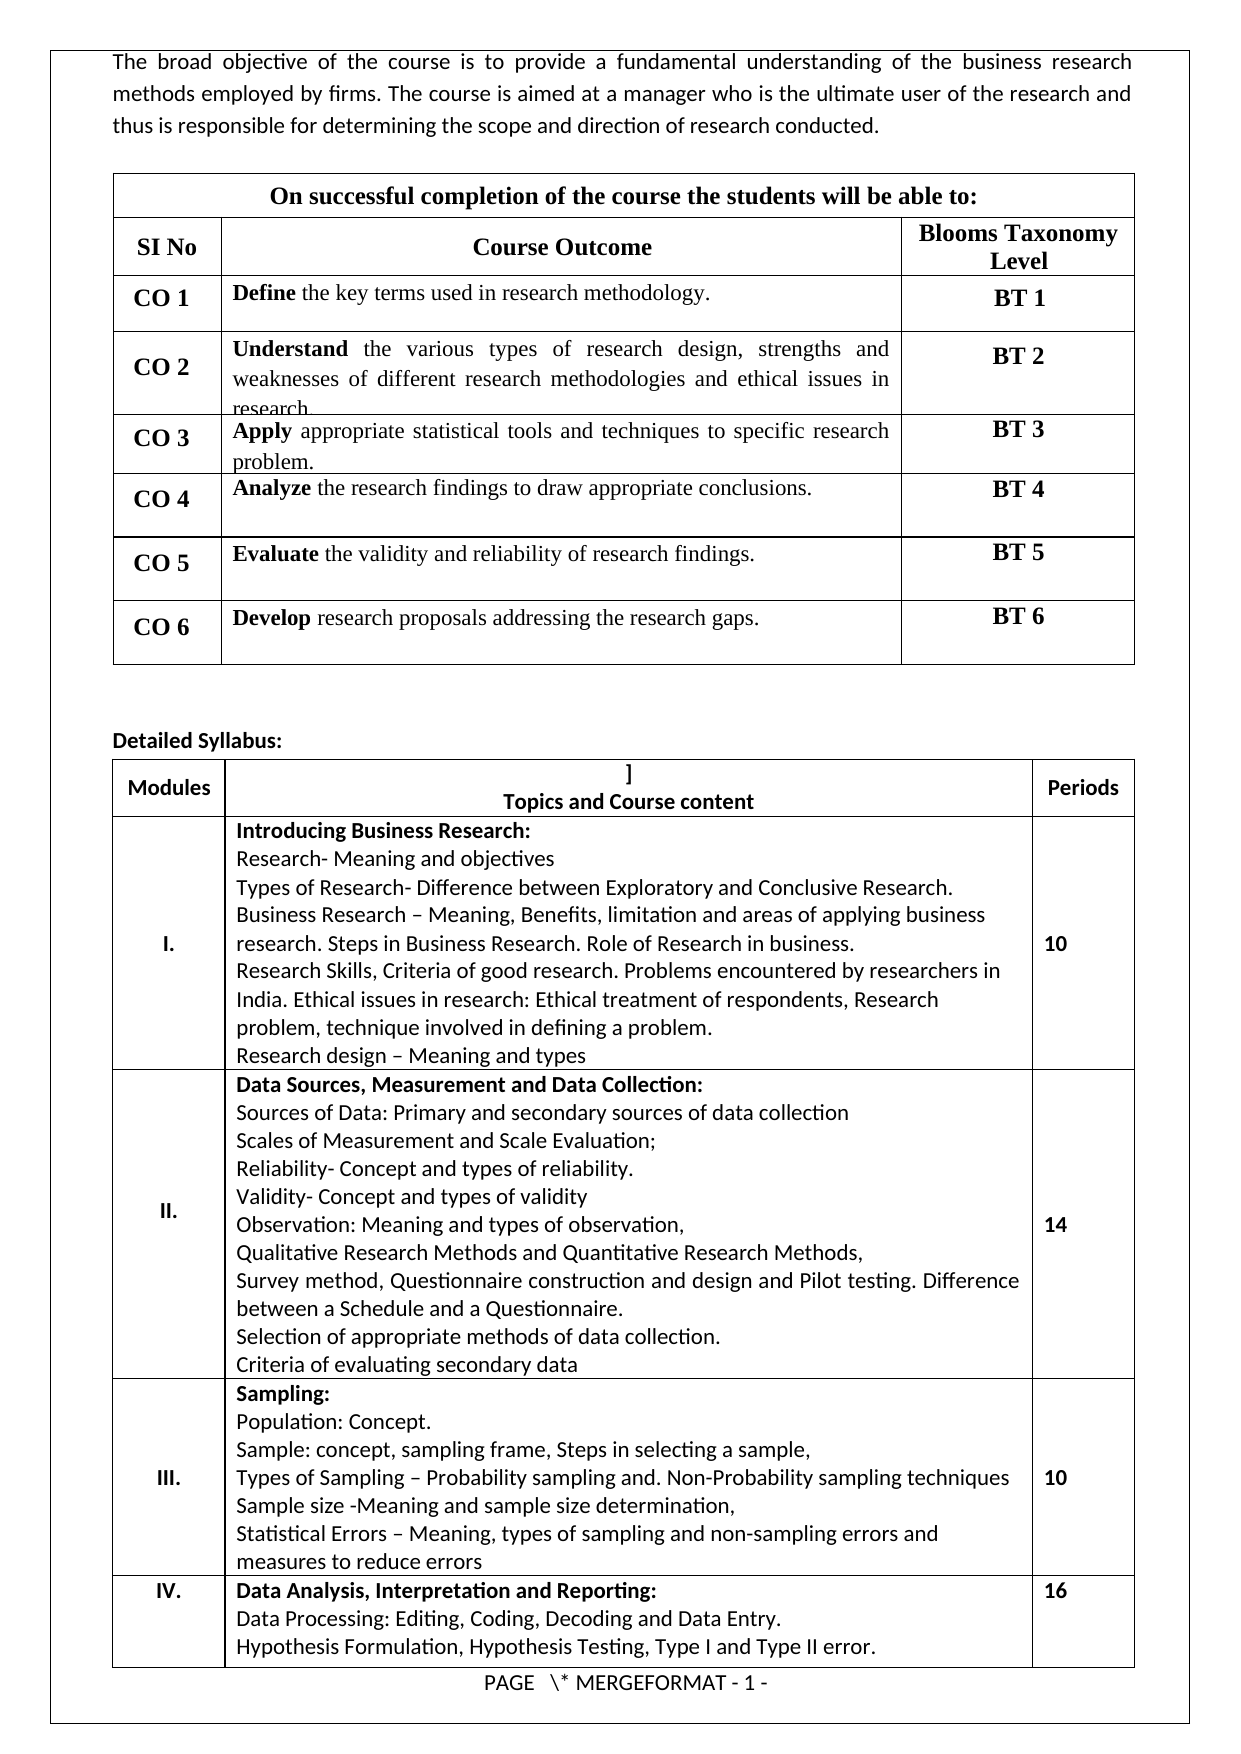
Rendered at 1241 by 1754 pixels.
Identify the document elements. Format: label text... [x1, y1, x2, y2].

table_cell Analyze the research findings to draw appropriate conclusions. [222, 474, 901, 536]
table_cell CO 1 [114, 276, 221, 331]
table_cell CO 4 [114, 474, 221, 536]
table_cell CO 2 [114, 332, 221, 413]
table_header Periods [1033, 760, 1134, 816]
table_cell Blooms Taxonomy Level [902, 218, 1134, 275]
table_header On successful completion of the course the students will be able to: [114, 174, 1134, 217]
table_cell Apply appropriate statistical tools and techniques to specific research problem. [222, 415, 901, 473]
table_cell Data Sources, Measurement and Data Collection: Sources of Data: Primary and secondary sources of data collection Scales of Measurement and Scale Evaluation; Reliability- Concept and types of reliability. Validity- Concept and types of validity Observation: Meaning and types of observation, Qualitative Research Methods and Quantitative Research Methods, Survey method, Questionnaire construction and design and Pilot testing. Difference between a Schedule and a Questionnaire. Selection of appropriate methods of data collection. Criteria of evaluating secondary data [226, 1070, 1032, 1378]
text The broad objective of the course is to provide a fundamental understanding of the business research methods employed by firms. The course is aimed at a manager who is the ultimate user of the research and thus is responsible for determining the scope and direction of research conducted. [112, 51, 1134, 139]
table_cell 10 [1033, 1379, 1134, 1575]
table_cell Develop research proposals addressing the research gaps. [222, 601, 901, 664]
table_cell III. [113, 1379, 224, 1575]
table_cell Evaluate the validity and reliability of research findings. [222, 538, 901, 600]
table_cell IV. [113, 1576, 224, 1667]
table_cell Introducing Business Research: Research- Meaning and objectives Types of Research- Difference between Exploratory and Conclusive Research. Business Research – Meaning, Benefits, limitation and areas of applying business research. Steps in Business Research. Role of Research in business. Research Skills, Criteria of good research. Problems encountered by researchers in India. Ethical issues in research: Ethical treatment of respondents, Research problem, technique involved in defining a problem. Research design – Meaning and types [226, 817, 1032, 1069]
table_cell Sampling: Population: Concept. Sample: concept, sampling frame, Steps in selecting a sample, Types of Sampling – Probability sampling and. Non-Probability sampling techniques Sample size -Meaning and sample size determination, Statistical Errors – Meaning, types of sampling and non-sampling errors and measures to reduce errors [226, 1379, 1032, 1575]
table_cell BT 4 [902, 474, 1134, 536]
text Detailed Syllabus: [112, 726, 1134, 754]
table_cell BT 2 [902, 332, 1134, 413]
table_cell BT 3 [902, 415, 1134, 473]
table_cell 10 [1033, 817, 1134, 1069]
table_cell Understand the various types of research design, strengths and weaknesses of different research methodologies and ethical issues in research. [222, 332, 901, 413]
table_cell CO 5 [114, 538, 221, 600]
table_cell CO 3 [114, 415, 221, 473]
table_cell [226, 1576, 1032, 1667]
table_cell Define the key terms used in research methodology. [222, 276, 901, 331]
table_cell BT 5 [902, 538, 1134, 600]
table_header Modules [113, 760, 224, 816]
table_cell Course Outcome [222, 218, 901, 275]
table_cell BT 6 [902, 601, 1134, 664]
table_cell BT 1 [902, 276, 1134, 331]
table_cell SI No [114, 218, 221, 275]
table_cell 16 [1033, 1576, 1134, 1667]
table_cell II. [113, 1070, 224, 1378]
table_cell CO 6 [114, 601, 221, 664]
table_header ] Topics and Course content [226, 760, 1032, 816]
table_cell 14 [1033, 1070, 1134, 1378]
table_cell I. [113, 817, 224, 1069]
